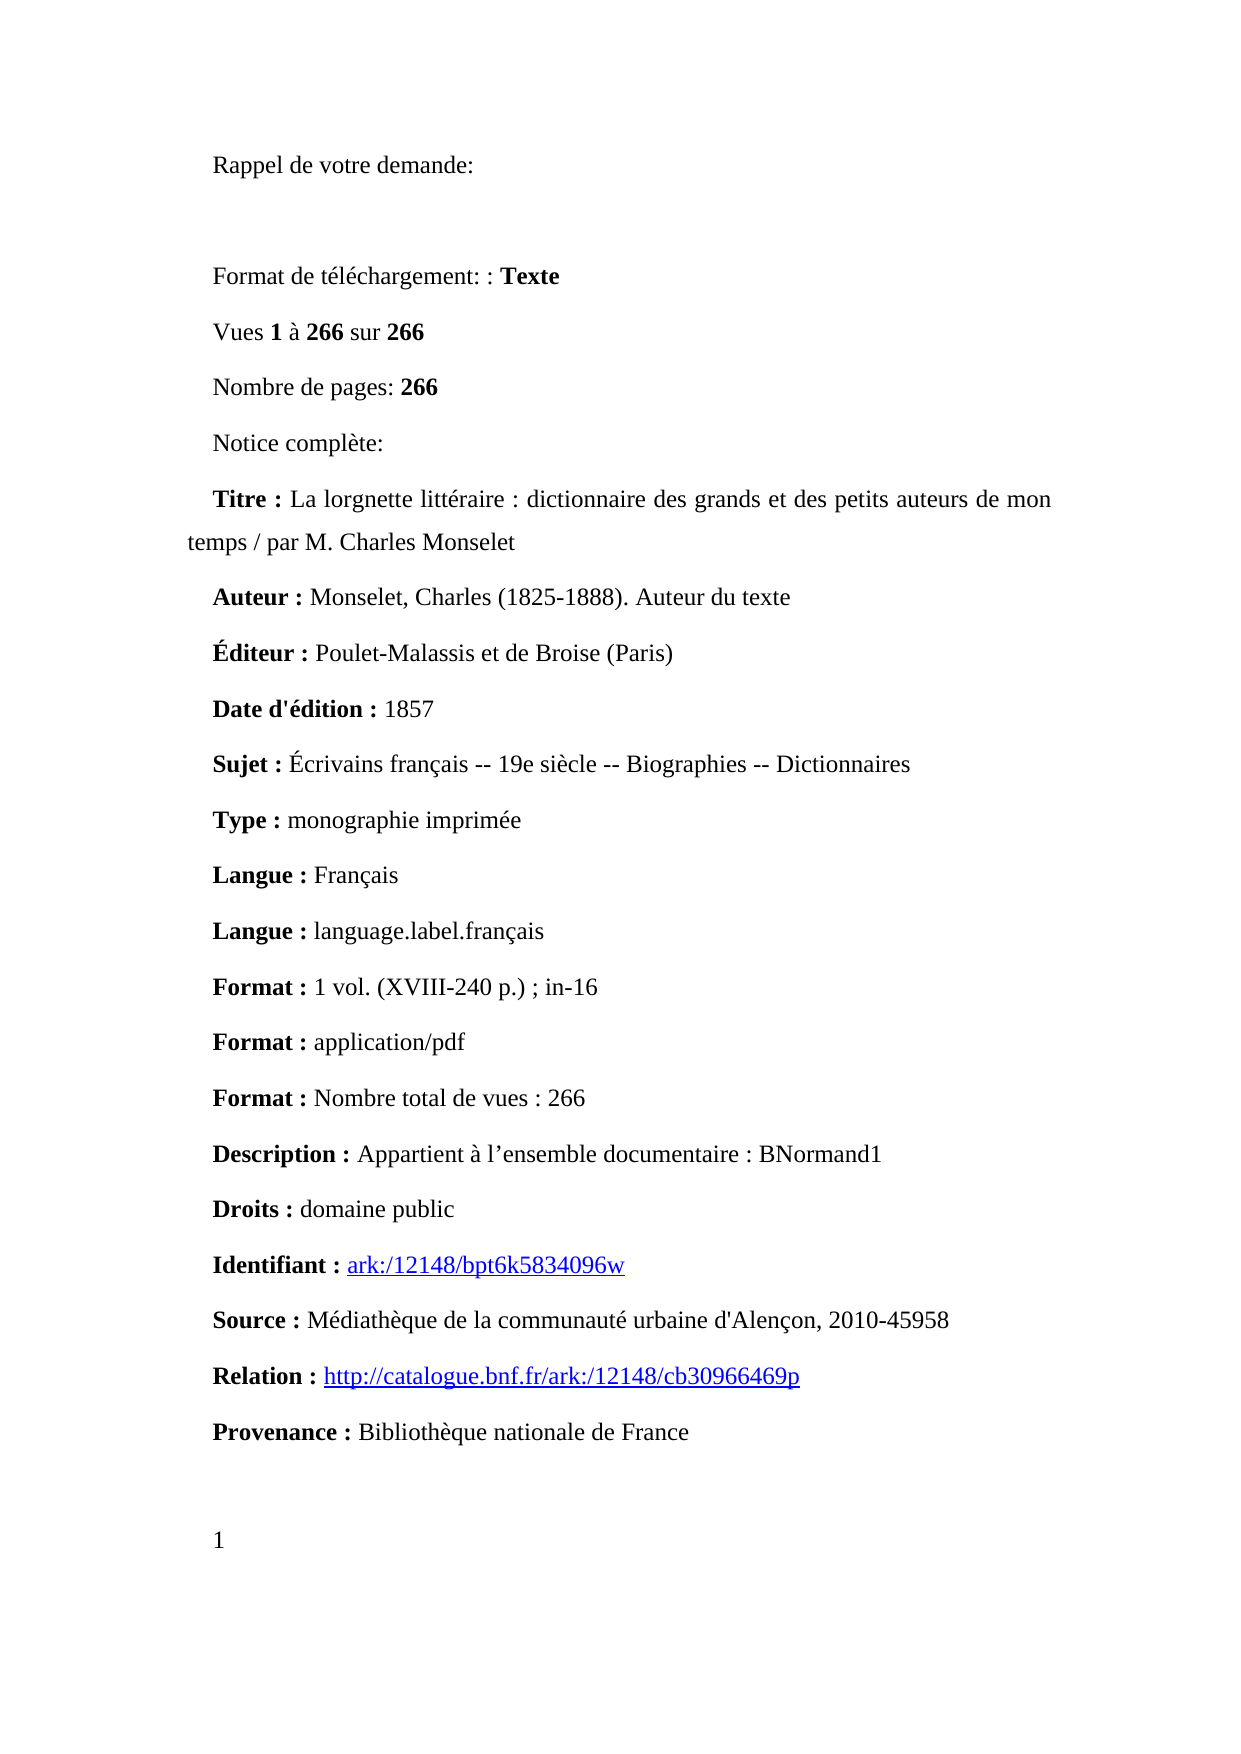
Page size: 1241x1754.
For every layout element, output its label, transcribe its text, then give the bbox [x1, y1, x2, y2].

text Droits : domaine public [187, 1194, 1053, 1223]
text Format de téléchargement: : Texte [187, 261, 1053, 290]
text Relation : http://catalogue.bnf.fr/ark:/12148/cb30966469p [187, 1361, 1053, 1390]
text Nombre de pages: 266 [187, 372, 1053, 401]
text Titre : La lorgnette littéraire : dictionnaire des grands et des petits auteurs de mon temps / par M. Charles Monselet [187, 484, 1053, 556]
text Éditeur : Poulet-Malassis et de Broise (Paris) [187, 638, 1053, 667]
text Auteur : Monselet, Charles (1825-1888). Auteur du texte [187, 582, 1053, 611]
text Langue : Français [187, 861, 1053, 889]
text Format : Nombre total de vues : 266 [187, 1083, 1053, 1112]
text Type : monographie imprimée [187, 805, 1053, 834]
text Format : 1 vol. (XVIII-240 p.) ; in-16 [187, 972, 1053, 1001]
text Date d'édition : 1857 [187, 694, 1053, 722]
text Source : Médiathèque de la communauté urbaine d'Alençon, 2010-45958 [187, 1306, 1053, 1334]
text Notice complète: [187, 428, 1053, 457]
text Rappel de votre demande: [187, 150, 1053, 179]
text Vues 1 à 266 sur 266 [187, 317, 1053, 346]
text Sujet : Écrivains français -- 19e siècle -- Biographies -- Dictionnaires [187, 749, 1053, 778]
text Description : Appartient à l’ensemble documentaire : BNormand1 [187, 1139, 1053, 1167]
text Provenance : Bibliothèque nationale de France [187, 1417, 1053, 1446]
text Identifiant : ark:/12148/bpt6k5834096w [187, 1250, 1053, 1279]
text Langue : language.label.français [187, 916, 1053, 945]
text Format : application/pdf [187, 1027, 1053, 1056]
